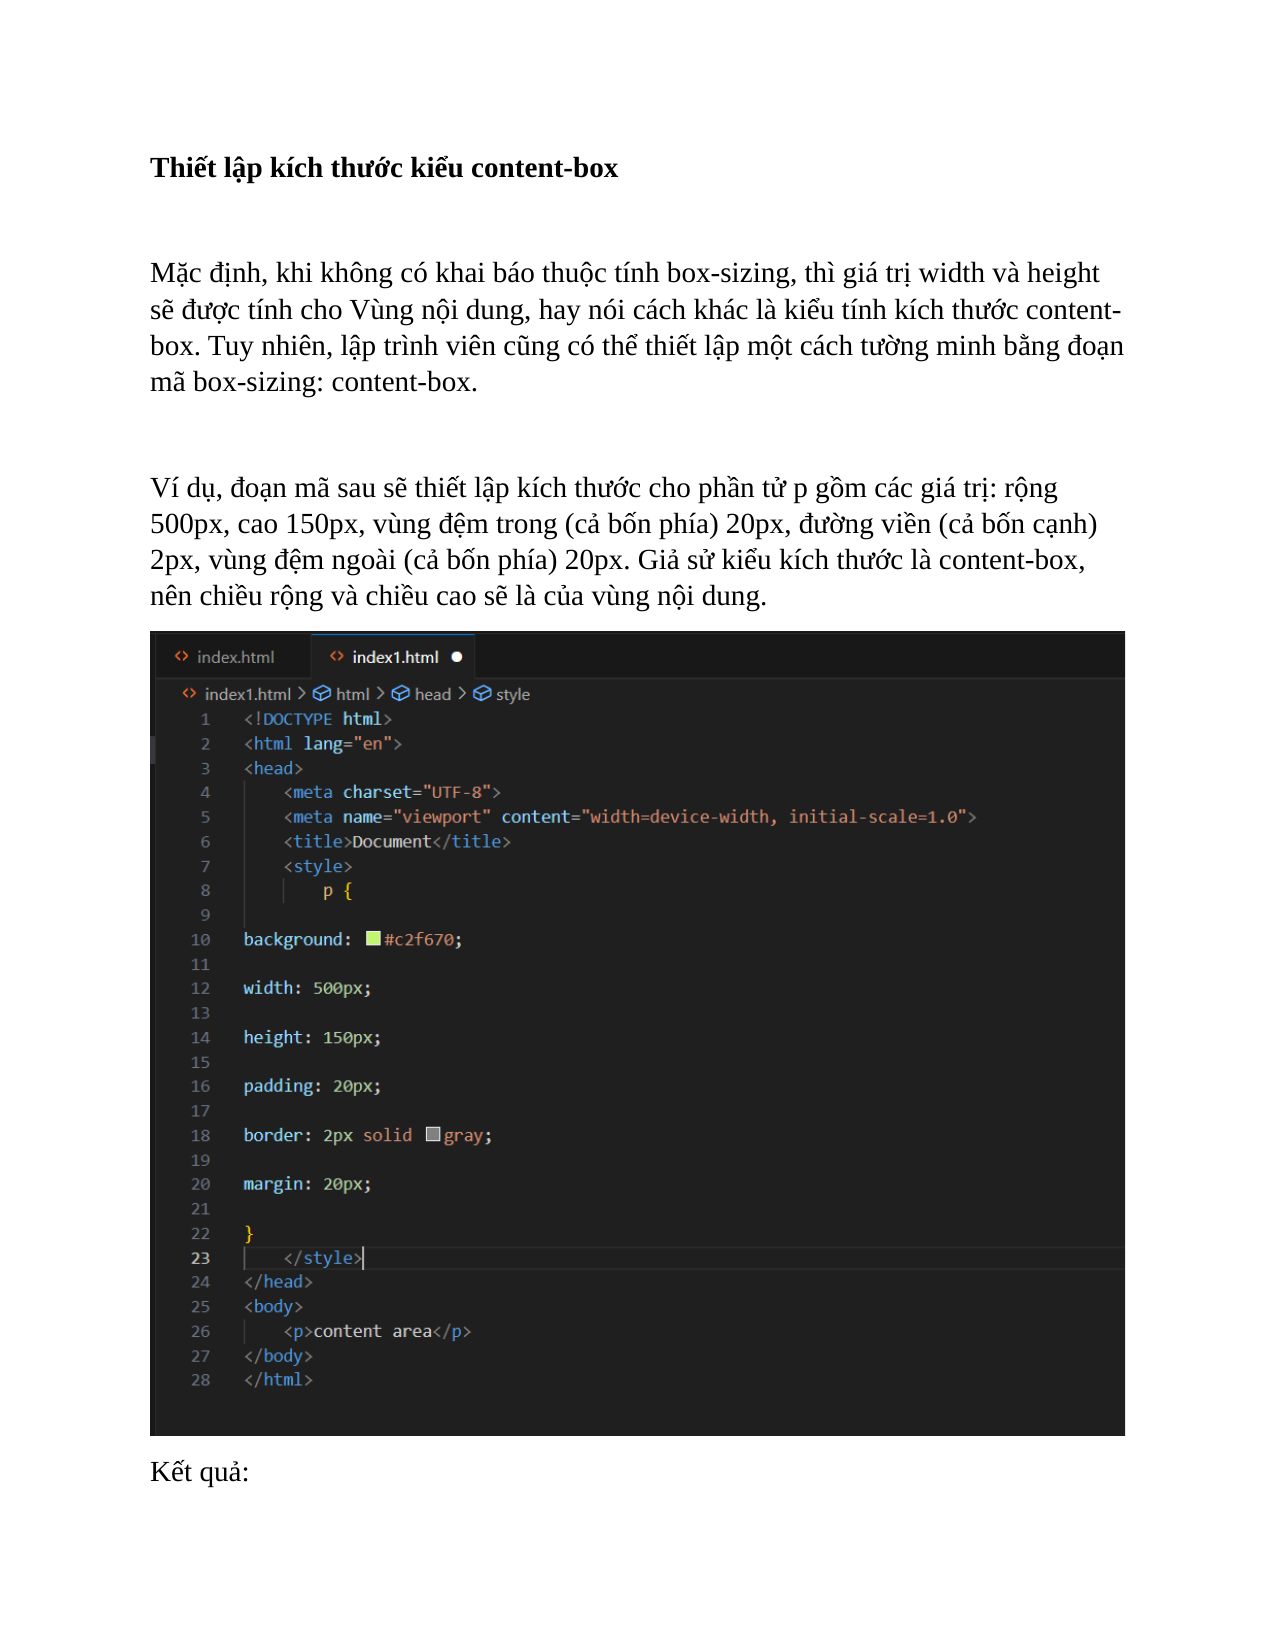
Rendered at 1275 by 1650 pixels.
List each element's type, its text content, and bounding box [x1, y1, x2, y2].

text Thiết lập kích thước kiểu content-box [150, 150, 1125, 183]
text Kết quả: [150, 1454, 1125, 1488]
text Ví dụ, đoạn mã sau sẽ thiết lập kích thước cho phần tử p gồm các giá trị: rộng 500px, cao 150px, vùng đệm trong (cả bốn phía) 20px, đường viền (cả bốn cạnh) 2px, vùng đệm ngoài (cả bốn phía) 20px. Giả sử kiểu kích thước là content-box, nên chiều rộng và chiều cao sẽ là của vùng nội dung. [150, 470, 1125, 612]
text Mặc định, khi không có khai báo thuộc tính box-sizing, thì giá trị width và height sẽ được tính cho Vùng nội dung, hay nói cách khác là kiểu tính kích thước content-box. Tuy nhiên, lập trình viên cũng có thể thiết lập một cách tường minh bằng đoạn mã box-sizing: content-box. [150, 256, 1125, 398]
picture [150, 631, 1125, 1436]
